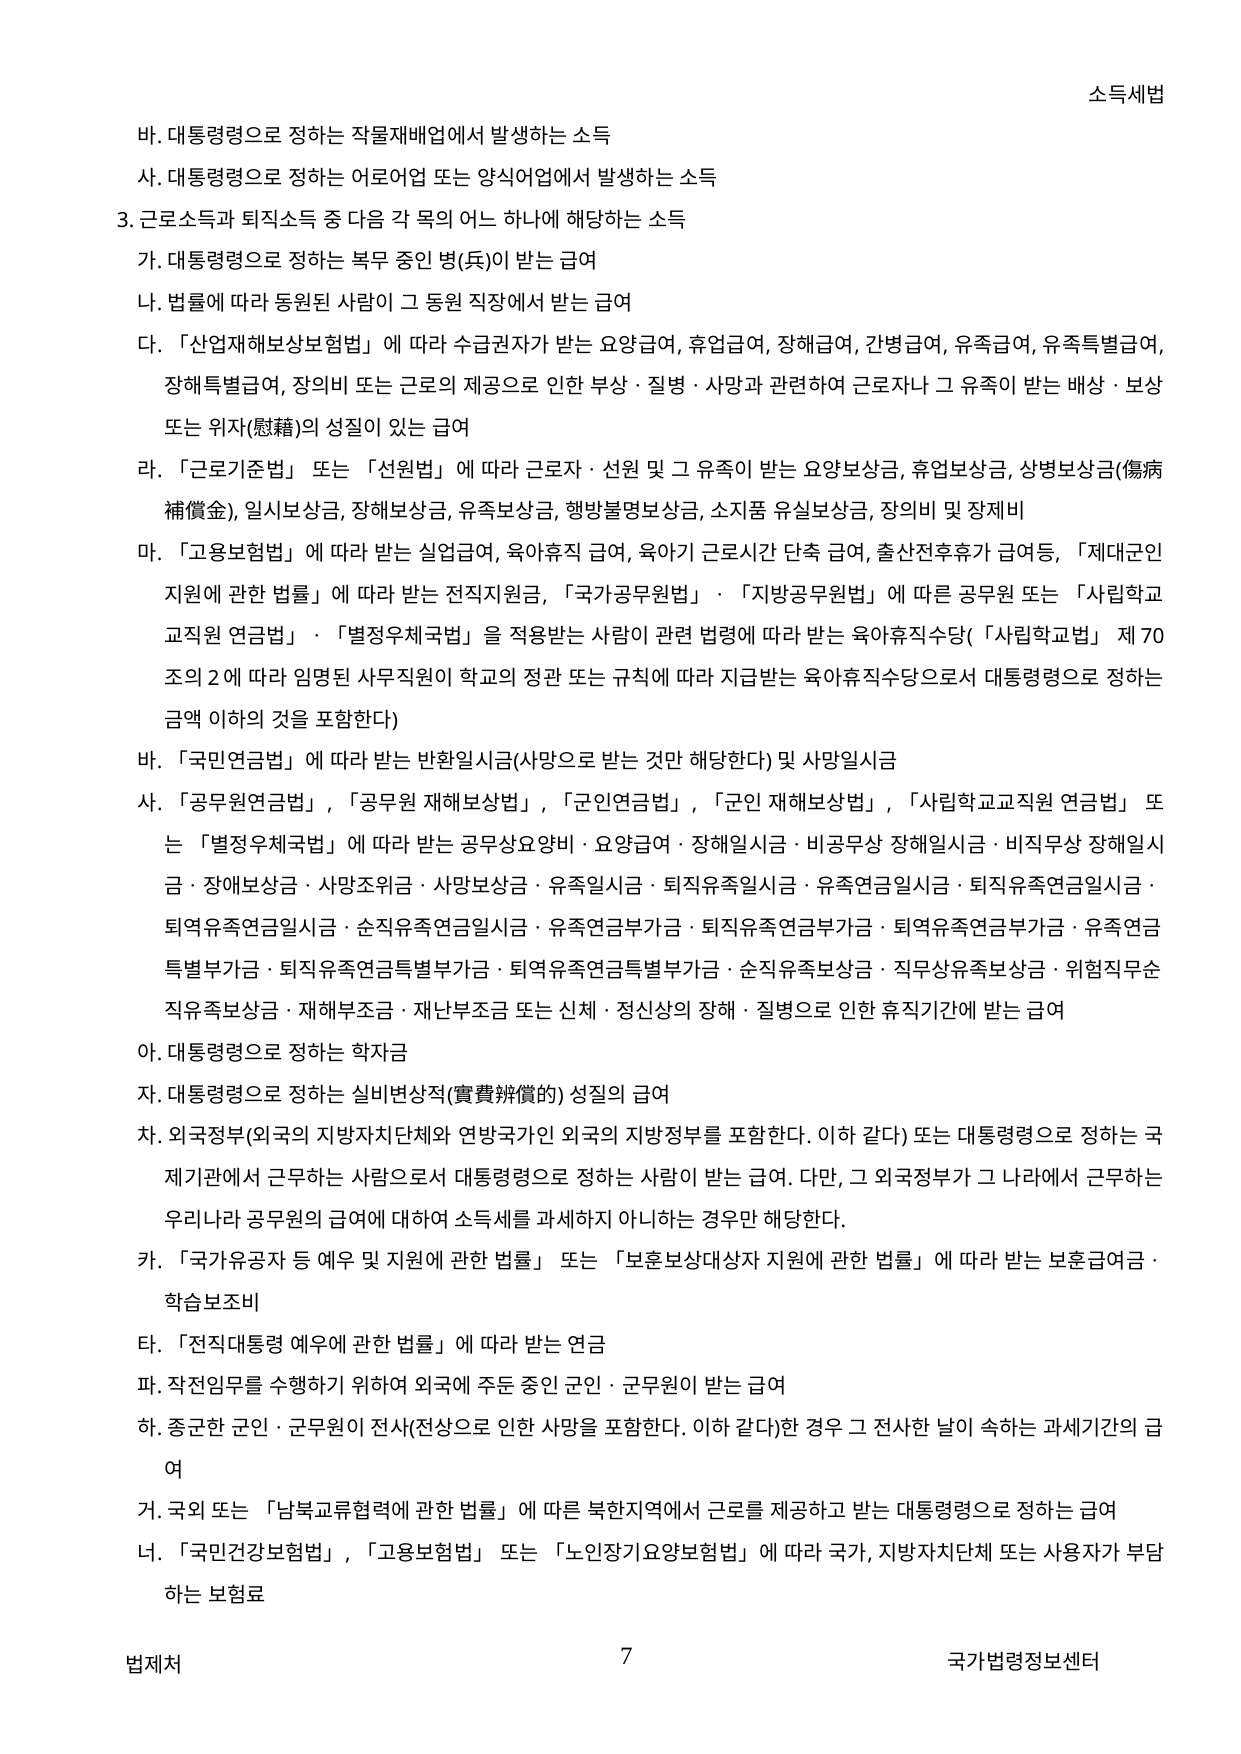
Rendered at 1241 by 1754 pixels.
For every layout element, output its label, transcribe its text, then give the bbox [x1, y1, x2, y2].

text 아. 대통령령으로 정하는 학자금 [137, 1025, 1165, 1067]
text 타. 「전직대통령 예우에 관한 법률」에 따라 받는 연금 [137, 1317, 1165, 1358]
text 사. 「공무원연금법」, 「공무원 재해보상법」, 「군인연금법」, 「군인 재해보상법」, 「사립학교교직원 연금법」 또는 「별정우체국법」에 따라 받는 공무상요양비ㆍ요양급여ㆍ장해일시금ㆍ비공무상 장해일시금ㆍ비직무상 장해일시금ㆍ장애보상금ㆍ사망조위금ㆍ사망보상금ㆍ유족일시금ㆍ퇴직유족일시금ㆍ유족연금일시금ㆍ퇴직유족연금일시금ㆍ퇴역유족연금일시금ㆍ순직유족연금일시금ㆍ유족연금부가금ㆍ퇴직유족연금부가금ㆍ퇴역유족연금부가금ㆍ유족연금특별부가금ㆍ퇴직유족연금특별부가금ㆍ퇴역유족연금특별부가금ㆍ순직유족보상금ㆍ직무상유족보상금ㆍ위험직무순직유족보상금ㆍ재해부조금ㆍ재난부조금 또는 신체ㆍ정신상의 장해ㆍ질병으로 인한 휴직기간에 받는 급여 [137, 775, 1165, 1025]
text 차. 외국정부(외국의 지방자치단체와 연방국가인 외국의 지방정부를 포함한다. 이하 같다) 또는 대통령령으로 정하는 국제기관에서 근무하는 사람으로서 대통령령으로 정하는 사람이 받는 급여. 다만, 그 외국정부가 그 나라에서 근무하는 우리나라 공무원의 급여에 대하여 소득세를 과세하지 아니하는 경우만 해당한다. [137, 1108, 1165, 1233]
text 카. 「국가유공자 등 예우 및 지원에 관한 법률」 또는 「보훈보상대상자 지원에 관한 법률」에 따라 받는 보훈급여금ㆍ학습보조비 [137, 1233, 1165, 1317]
text 라. 「근로기준법」 또는 「선원법」에 따라 근로자ㆍ선원 및 그 유족이 받는 요양보상금, 휴업보상금, 상병보상금(傷病補償金), 일시보상금, 장해보상금, 유족보상금, 행방불명보상금, 소지품 유실보상금, 장의비 및 장제비 [137, 442, 1165, 525]
text 마. 「고용보험법」에 따라 받는 실업급여, 육아휴직 급여, 육아기 근로시간 단축 급여, 출산전후휴가 급여등, 「제대군인 지원에 관한 법률」에 따라 받는 전직지원금, 「국가공무원법」ㆍ「지방공무원법」에 따른 공무원 또는 「사립학교교직원 연금법」ㆍ「별정우체국법」을 적용받는 사람이 관련 법령에 따라 받는 육아휴직수당(「사립학교법」 제70조의2에 따라 임명된 사무직원이 학교의 정관 또는 규칙에 따라 지급받는 육아휴직수당으로서 대통령령으로 정하는 금액 이하의 것을 포함한다) [137, 525, 1165, 733]
text 사. 대통령령으로 정하는 어로어업 또는 양식어업에서 발생하는 소득 [137, 150, 1165, 192]
text 거. 국외 또는 「남북교류협력에 관한 법률」에 따른 북한지역에서 근로를 제공하고 받는 대통령령으로 정하는 급여 [137, 1483, 1165, 1525]
text 바. 대통령령으로 정하는 작물재배업에서 발생하는 소득 [137, 108, 1165, 150]
text 너. 「국민건강보험법」, 「고용보험법」 또는 「노인장기요양보험법」에 따라 국가, 지방자치단체 또는 사용자가 부담하는 보험료 [137, 1525, 1165, 1608]
text 3. 근로소득과 퇴직소득 중 다음 각 목의 어느 하나에 해당하는 소득 [117, 192, 1165, 233]
text 다. 「산업재해보상보험법」에 따라 수급권자가 받는 요양급여, 휴업급여, 장해급여, 간병급여, 유족급여, 유족특별급여, 장해특별급여, 장의비 또는 근로의 제공으로 인한 부상ㆍ질병ㆍ사망과 관련하여 근로자나 그 유족이 받는 배상ㆍ보상 또는 위자(慰藉)의 성질이 있는 급여 [137, 317, 1165, 442]
text 하. 종군한 군인ㆍ군무원이 전사(전상으로 인한 사망을 포함한다. 이하 같다)한 경우 그 전사한 날이 속하는 과세기간의 급여 [137, 1400, 1165, 1483]
text 나. 법률에 따라 동원된 사람이 그 동원 직장에서 받는 급여 [137, 275, 1165, 317]
text 바. 「국민연금법」에 따라 받는 반환일시금(사망으로 받는 것만 해당한다) 및 사망일시금 [137, 733, 1165, 775]
text 파. 작전임무를 수행하기 위하여 외국에 주둔 중인 군인ㆍ군무원이 받는 급여 [137, 1358, 1165, 1400]
text 자. 대통령령으로 정하는 실비변상적(實費辨償的) 성질의 급여 [137, 1067, 1165, 1108]
text 가. 대통령령으로 정하는 복무 중인 병(兵)이 받는 급여 [137, 233, 1165, 275]
